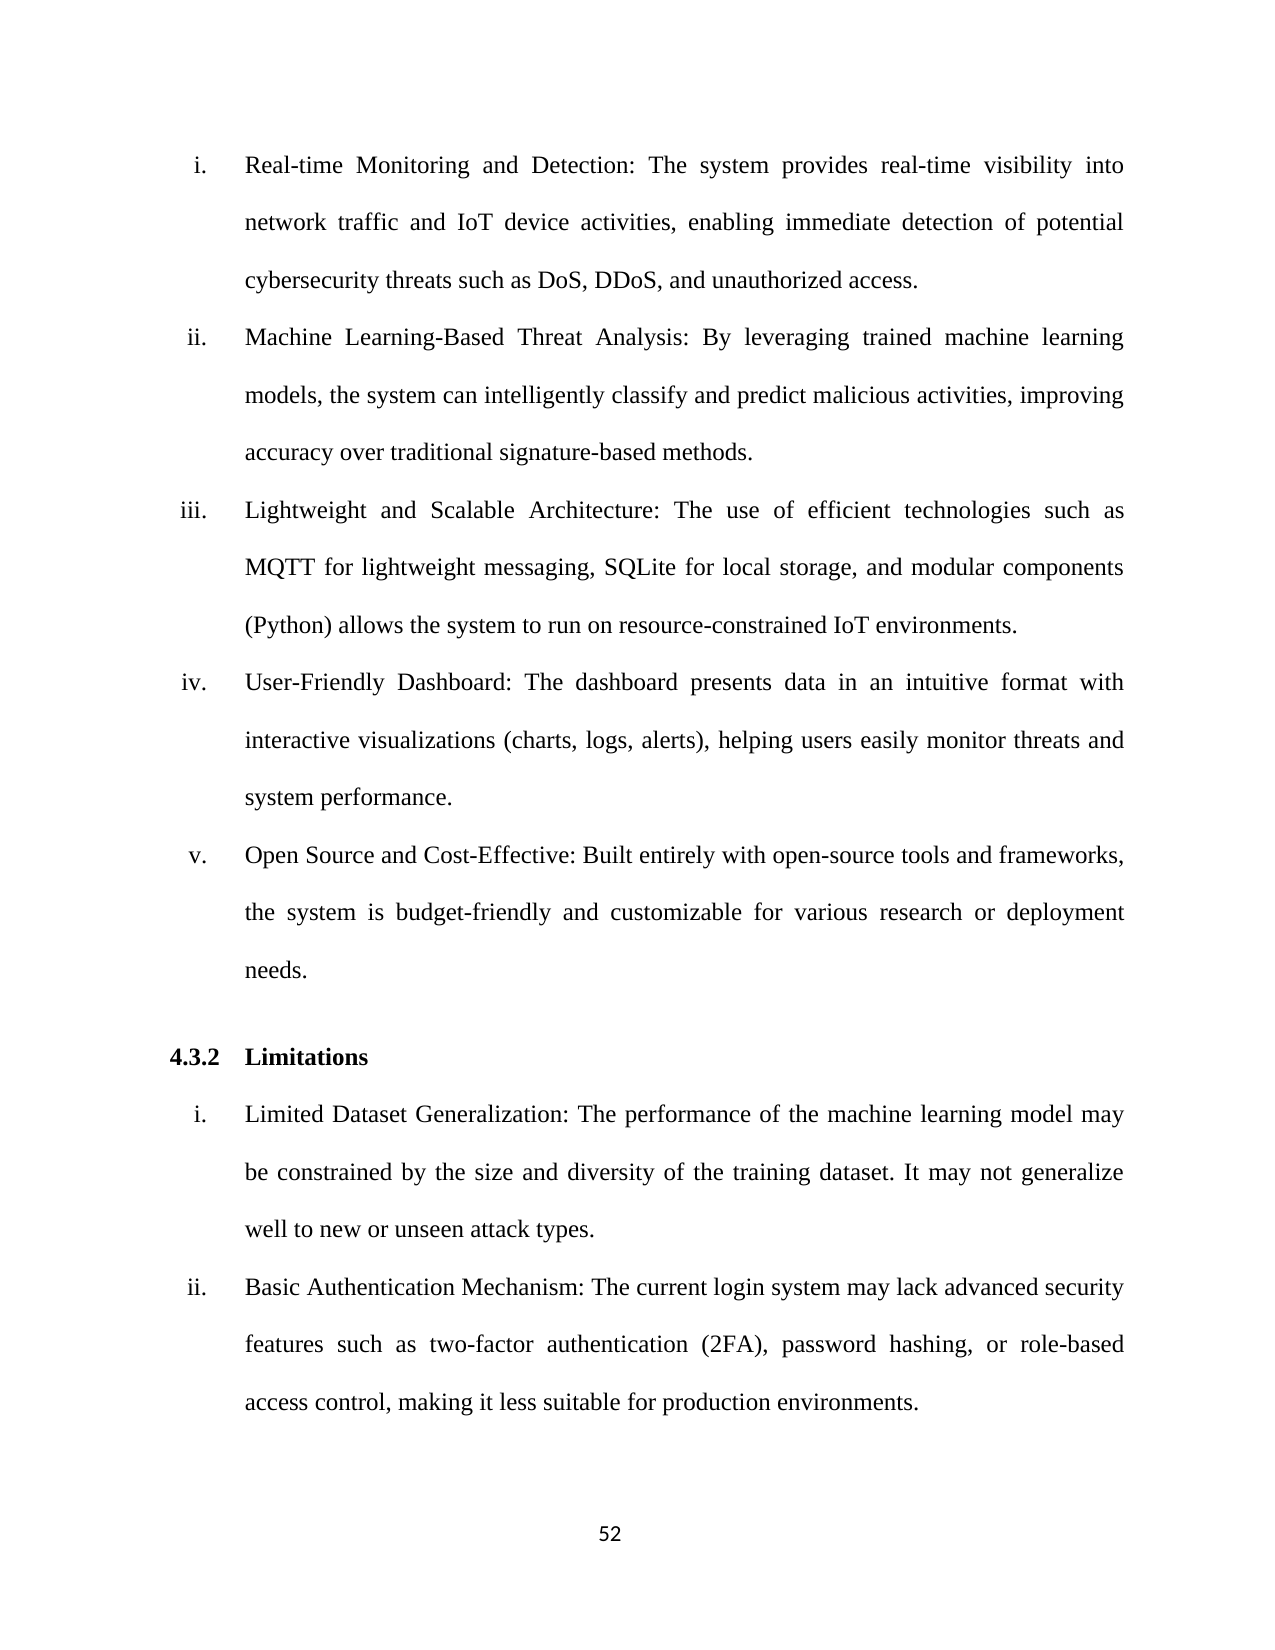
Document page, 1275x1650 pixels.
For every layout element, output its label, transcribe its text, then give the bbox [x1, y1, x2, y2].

list Lightweight and Scalable Architecture: The use of efficient technologies such as MQTT for lightweight messaging, SQLite for local storage, and modular components (Python) allows the system to run on resource-constrained IoT environments. [207, 495, 1125, 639]
list Open Source and Cost-Effective: Built entirely with open-source tools and frameworks, the system is budget-friendly and customizable for various research or deployment needs. [207, 840, 1125, 984]
list Basic Authentication Mechanism: The current login system may lack advanced security features such as two-factor authentication (2FA), password hashing, or role-based access control, making it less suitable for production environments. [207, 1272, 1125, 1416]
subtitle 4.3.2 Limitations [169, 1042, 1125, 1070]
list Real-time Monitoring and Detection: The system provides real-time visibility into network traffic and IoT device activities, enabling immediate detection of potential cybersecurity threats such as DoS, DDoS, and unauthorized access. [207, 150, 1125, 294]
list Machine Learning-Based Threat Analysis: By leveraging trained machine learning models, the system can intelligently classify and predict malicious activities, improving accuracy over traditional signature-based methods. [207, 322, 1125, 466]
list User-Friendly Dashboard: The dashboard presents data in an intuitive format with interactive visualizations (charts, logs, alerts), helping users easily monitor threats and system performance. [207, 667, 1125, 811]
list Limited Dataset Generalization: The performance of the machine learning model may be constrained by the size and diversity of the training dataset. It may not generalize well to new or unseen attack types. [207, 1099, 1125, 1243]
